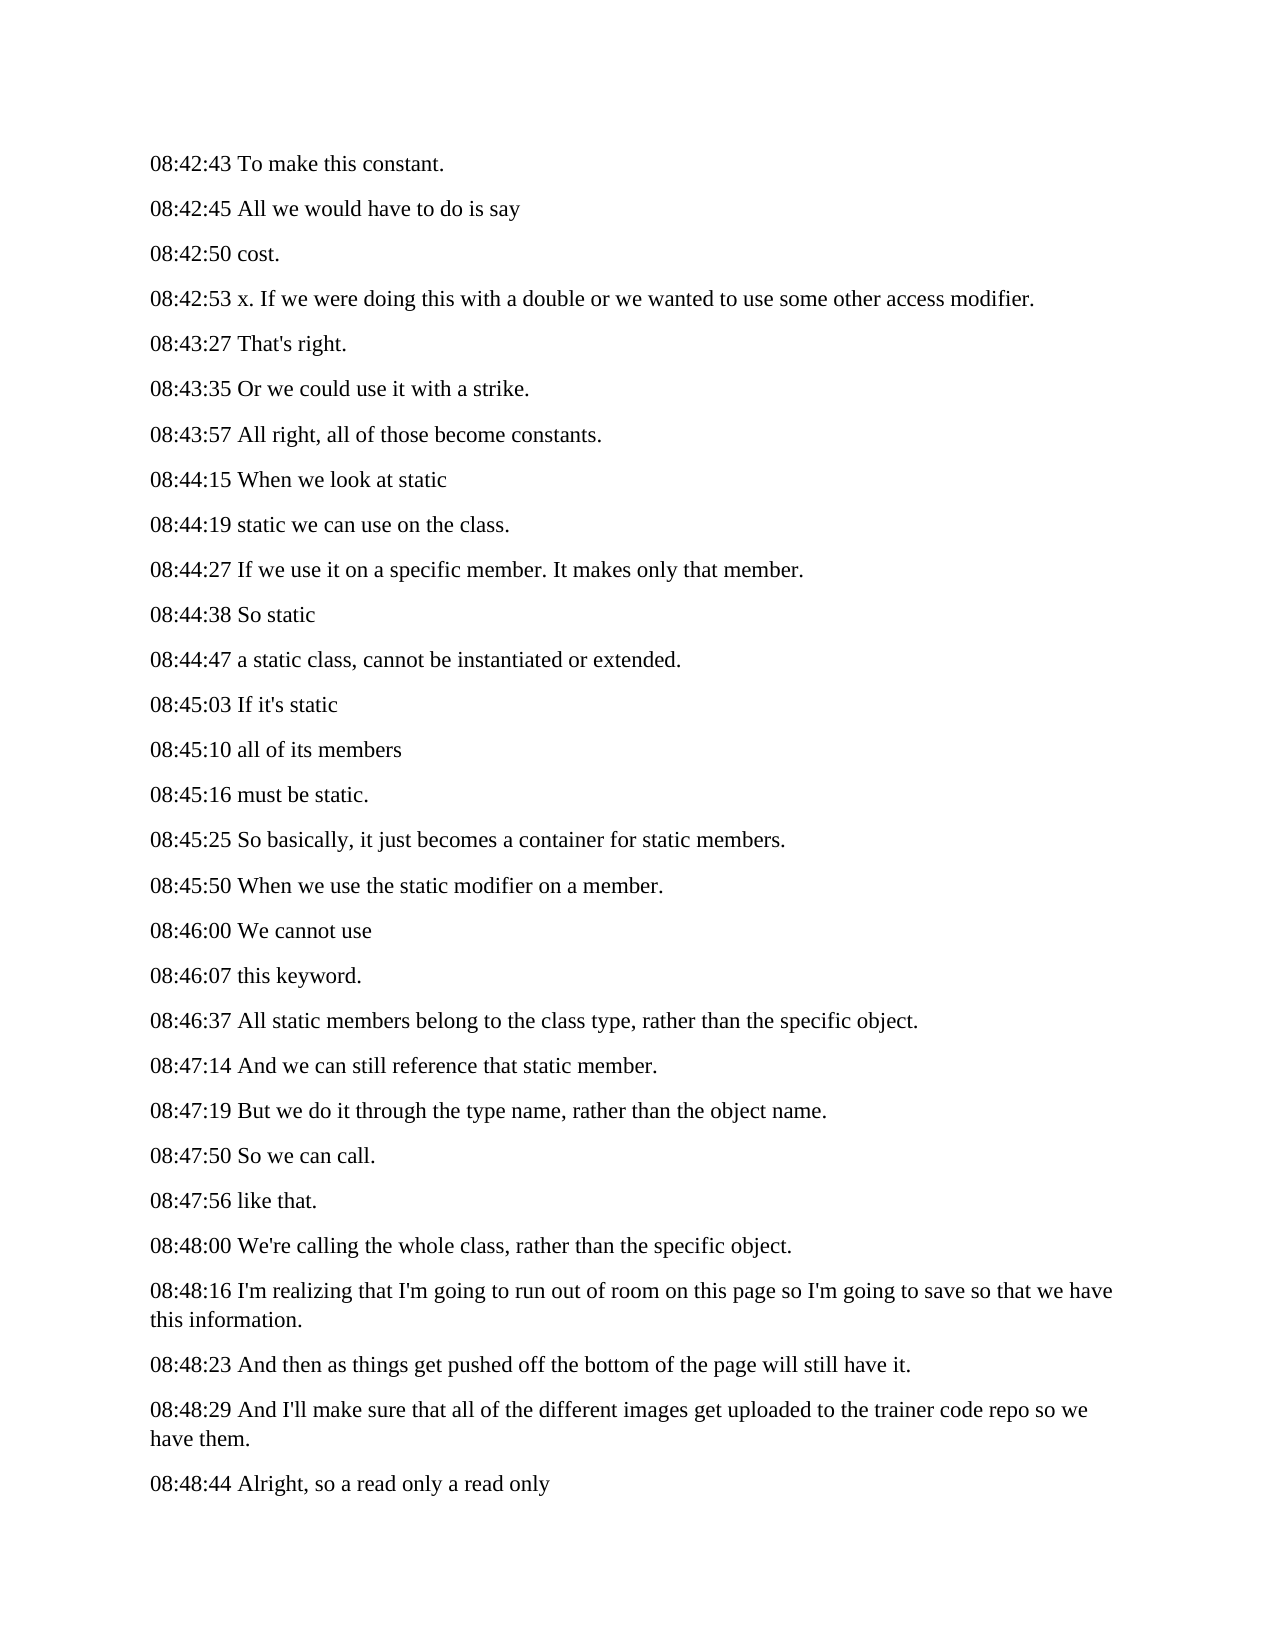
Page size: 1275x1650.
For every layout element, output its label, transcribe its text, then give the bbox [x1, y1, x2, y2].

text 08:48:16 I'm realizing that I'm going to run out of room on this page so I'm going to save so that we have this information. [150, 1278, 1125, 1332]
text 08:44:15 When we look at static [150, 466, 1125, 492]
text 08:44:27 If we use it on a specific member. It makes only that member. [150, 556, 1125, 582]
text 08:45:16 must be static. [150, 781, 1125, 808]
text 08:45:50 When we use the static modifier on a member. [150, 872, 1125, 898]
text 08:48:29 And I'll make sure that all of the different images get uploaded to the trainer code repo so we have them. [150, 1396, 1125, 1451]
text 08:44:38 So static [150, 601, 1125, 627]
text 08:45:10 all of its members [150, 736, 1125, 763]
text 08:47:19 But we do it through the type name, rather than the object name. [150, 1097, 1125, 1123]
text 08:46:37 All static members belong to the class type, rather than the specific object. [150, 1007, 1125, 1033]
text 08:48:23 And then as things get pushed off the bottom of the page will still have it. [150, 1351, 1125, 1377]
text 08:46:00 We cannot use [150, 917, 1125, 943]
text 08:48:00 We're calling the whole class, rather than the specific object. [150, 1232, 1125, 1259]
text 08:47:14 And we can still reference that static member. [150, 1052, 1125, 1078]
text 08:47:56 like that. [150, 1187, 1125, 1214]
text 08:45:25 So basically, it just becomes a container for static members. [150, 827, 1125, 853]
text 08:42:45 All we would have to do is say [150, 195, 1125, 221]
text 08:42:53 x. If we were doing this with a double or we wanted to use some other access modifier. [150, 285, 1125, 312]
text 08:43:35 Or we could use it with a strike. [150, 376, 1125, 402]
text 08:44:19 static we can use on the class. [150, 511, 1125, 537]
text 08:46:07 this keyword. [150, 962, 1125, 988]
text 08:47:50 So we can call. [150, 1142, 1125, 1169]
text 08:45:03 If it's static [150, 691, 1125, 718]
text 08:43:57 All right, all of those become constants. [150, 421, 1125, 447]
text 08:42:50 cost. [150, 240, 1125, 267]
text 08:43:27 That's right. [150, 330, 1125, 357]
text 08:48:44 Alright, so a read only a read only [150, 1470, 1125, 1496]
text 08:42:43 To make this constant. [150, 150, 1125, 176]
text 08:44:47 a static class, cannot be instantiated or extended. [150, 646, 1125, 672]
